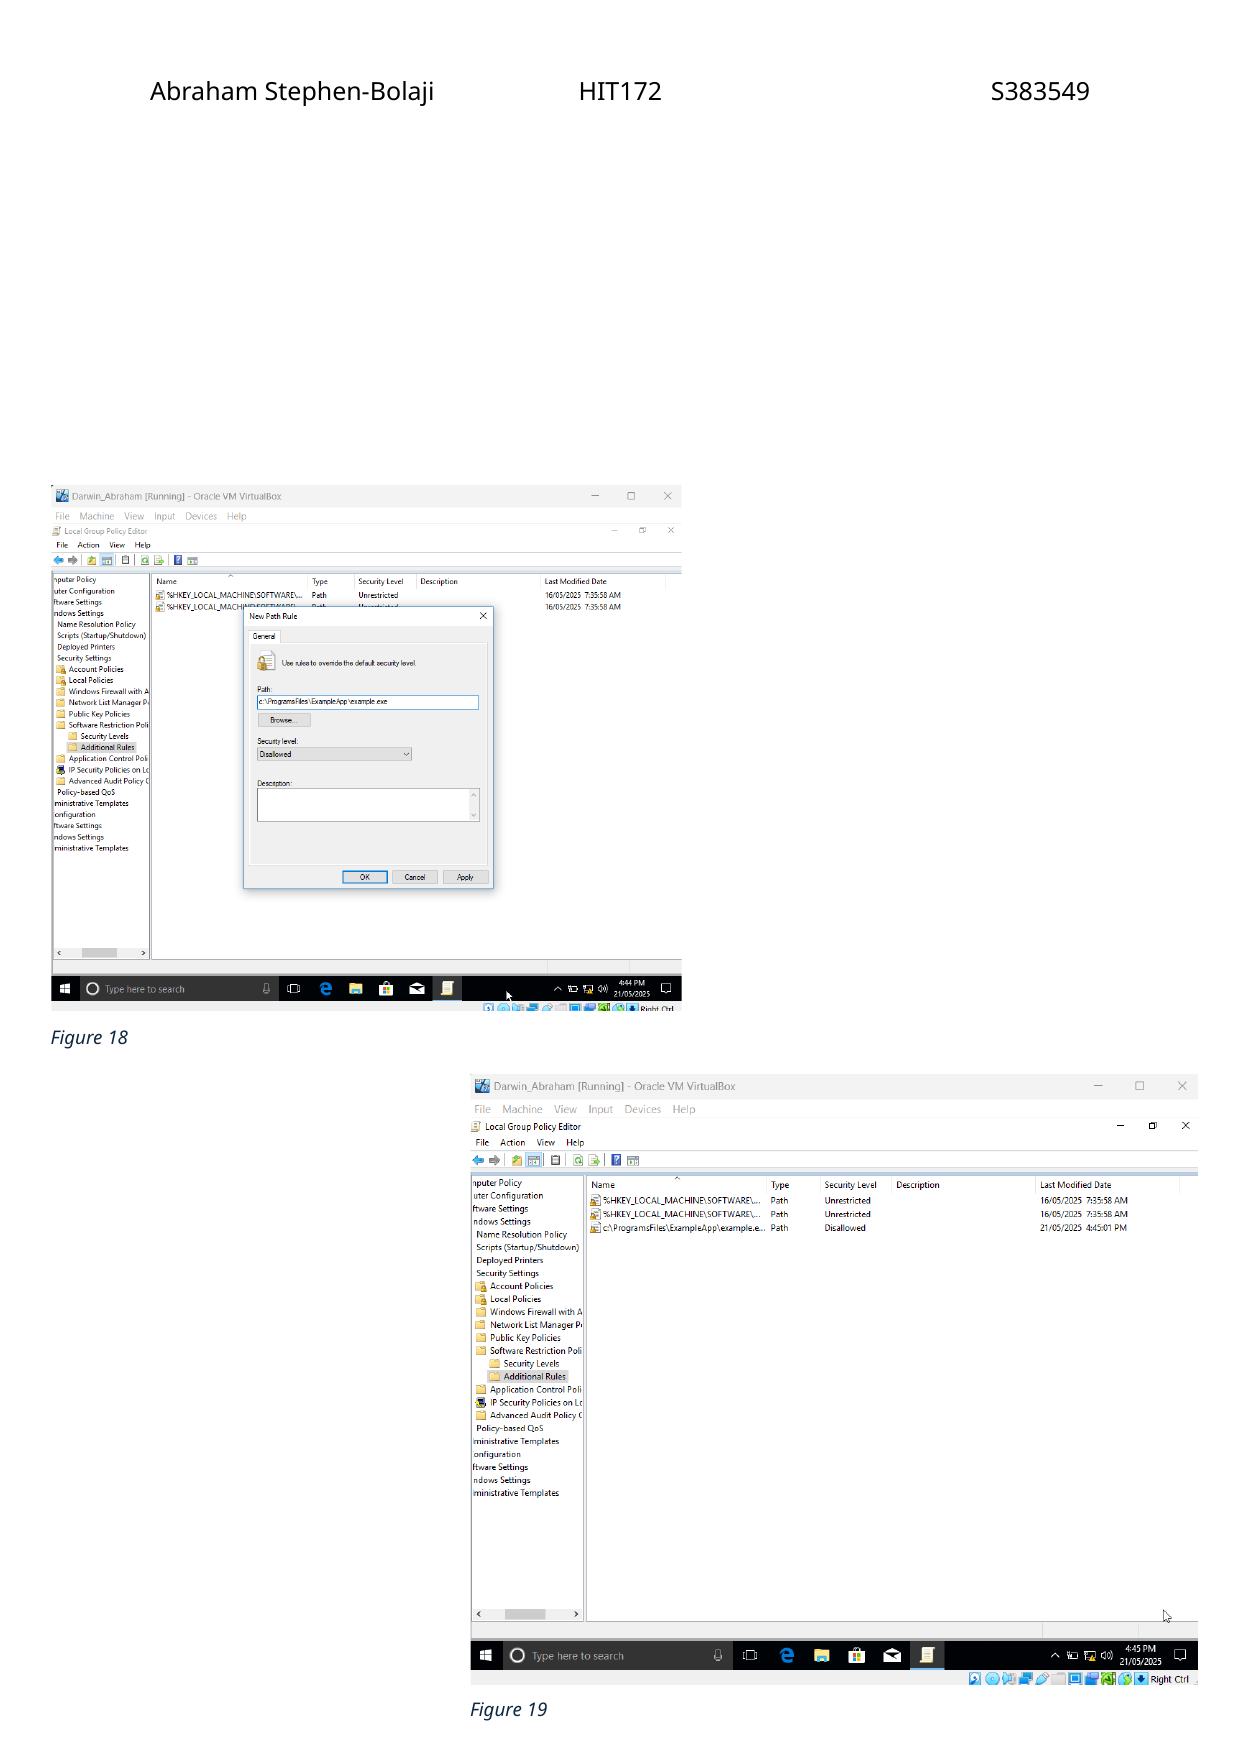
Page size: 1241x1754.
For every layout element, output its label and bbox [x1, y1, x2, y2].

picture [469, 1074, 1198, 1683]
picture [50, 485, 682, 1010]
